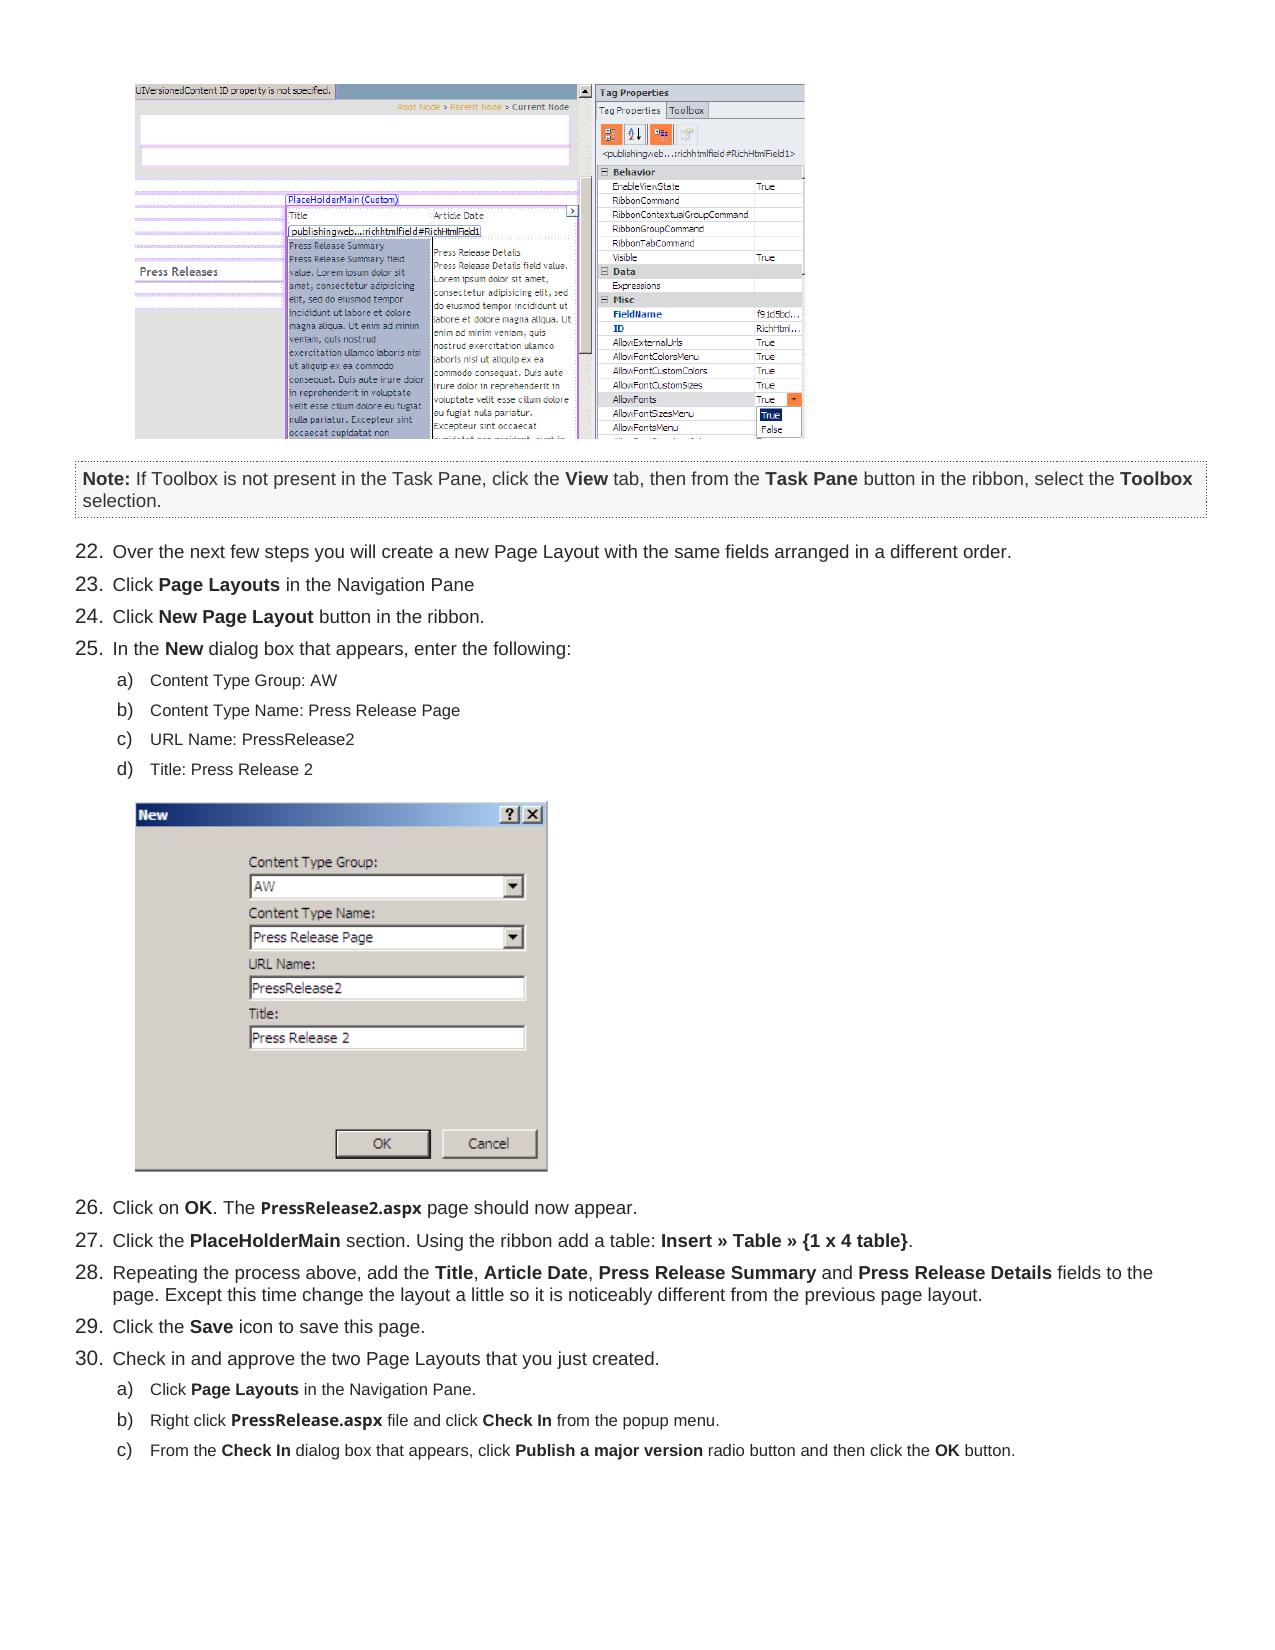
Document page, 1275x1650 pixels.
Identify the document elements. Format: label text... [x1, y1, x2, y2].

text Title: Press Release 2 [117, 758, 1200, 780]
text URL Name: PressRelease2 [117, 728, 1200, 750]
text From the Check In dialog box that appears, click Publish a major version radio button and then click the OK button. [117, 1439, 1200, 1461]
text Click the Save icon to save this page. [75, 1314, 1200, 1338]
text Click on OK. The PressRelease2.aspx page should now appear. [75, 1195, 1200, 1219]
picture [135, 801, 548, 1173]
text Note: If Toolbox is not present in the Task Pane, click the View tab, then from the Task Pane button in the ribbon, select the Toolbox selection. [75, 461, 1207, 518]
picture [135, 84, 805, 439]
text Over the next few steps you will create a new Page Layout with the same fields arranged in a different order. [75, 539, 1200, 563]
text Click Page Layouts in the Navigation Pane. [117, 1378, 1200, 1400]
text Content Type Group: AW [117, 668, 1200, 690]
text Click New Page Layout button in the ribbon. [75, 604, 1200, 628]
text Click Page Layouts in the Navigation Pane [75, 572, 1200, 596]
text Content Type Name: Press Release Page [117, 698, 1200, 720]
text Right click PressRelease.aspx file and click Check In from the popup menu. [117, 1408, 1200, 1431]
text Repeating the process above, add the Title, Article Date, Press Release Summary and Press Release Details fields to the page. Except this time change the layout a little so it is noticeably different from the previous page layout. [75, 1260, 1200, 1305]
text Check in and approve the two Page Layouts that you just created. [75, 1346, 1200, 1370]
text Click the PlaceHolderMain section. Using the ribbon add a table: Insert » Table » {1 x 4 table}. [75, 1227, 1200, 1251]
text In the New dialog box that appears, enter the following: [75, 636, 1200, 660]
